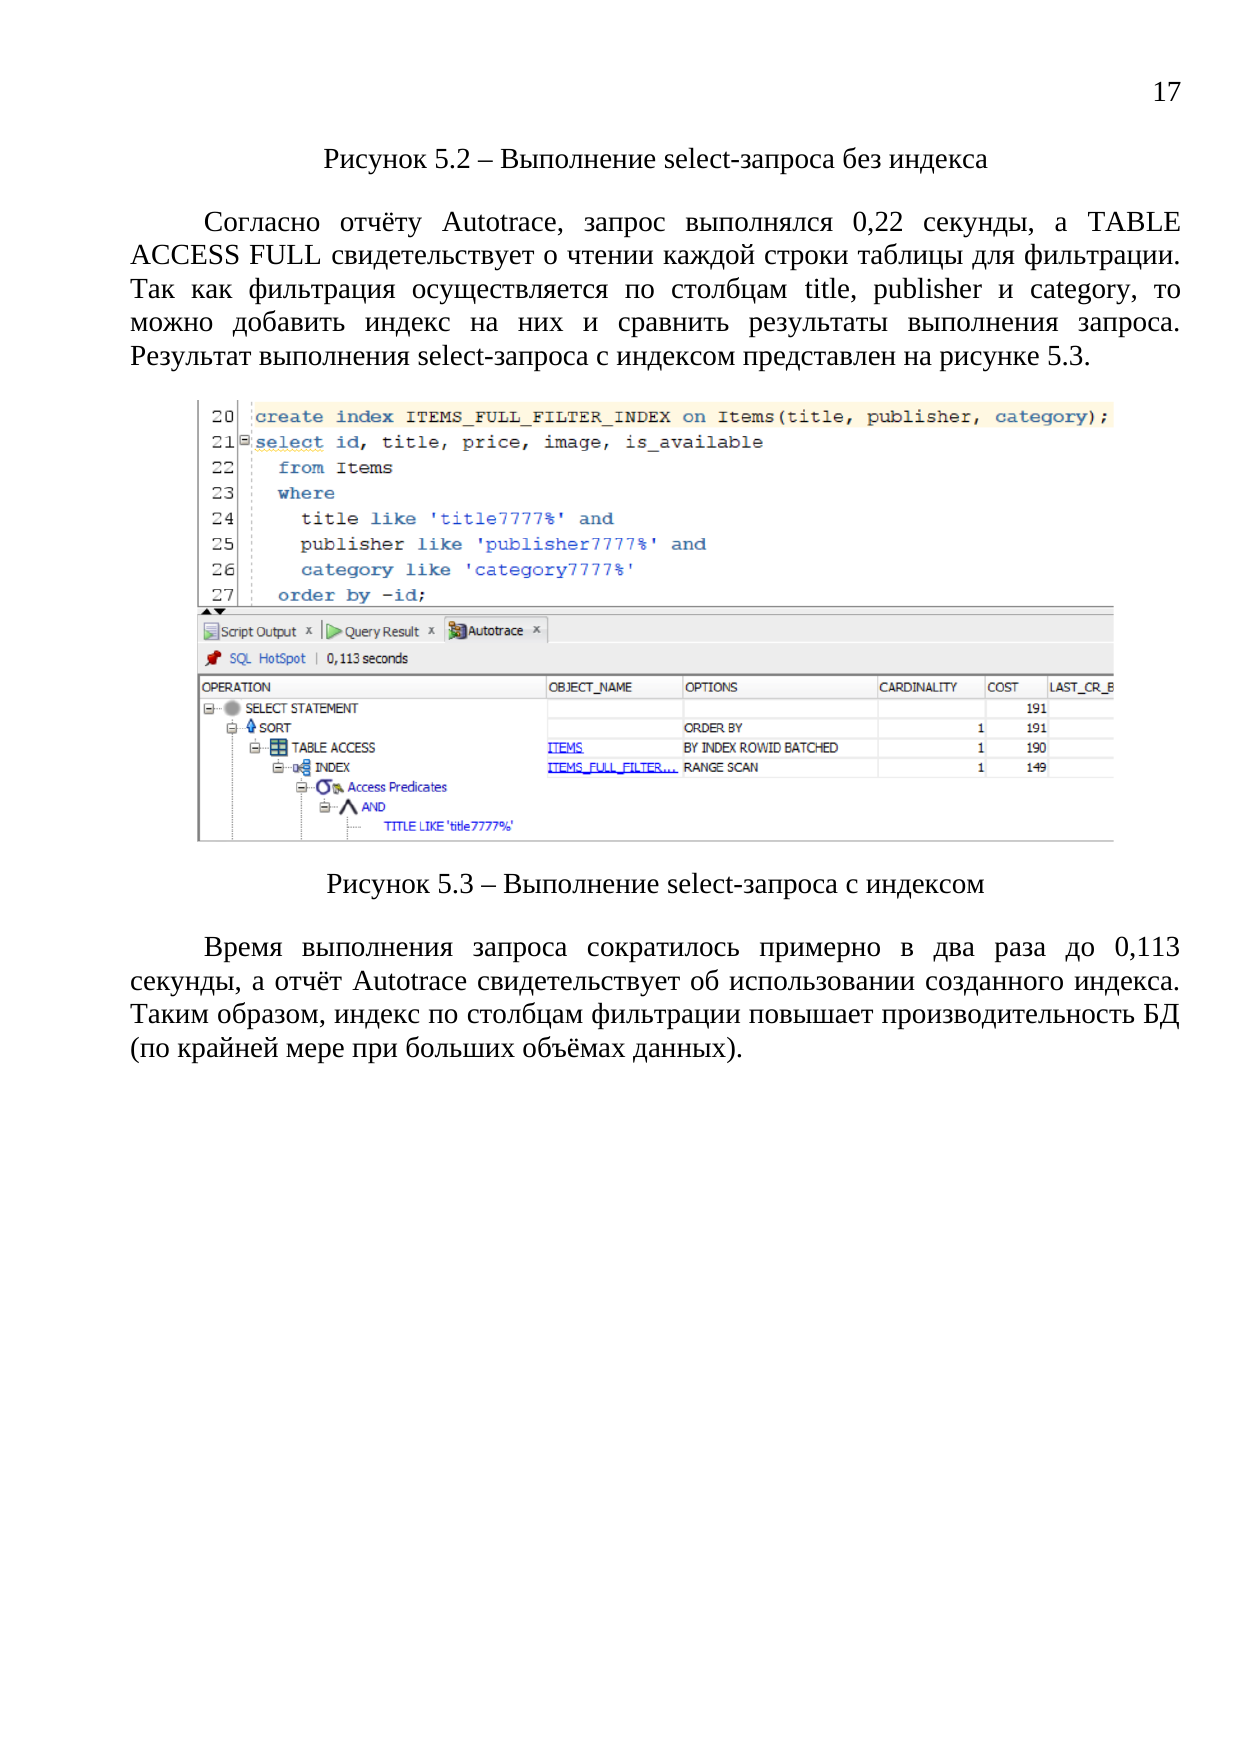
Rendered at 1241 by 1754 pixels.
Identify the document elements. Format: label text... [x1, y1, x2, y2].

text Время выполнения запроса сократилось примерно в два раза до 0,113 секунды, а отчёт Autotrace свидетельствует об использовании созданного индекса. Таким образом, индекс по столбцам фильтрации повышает производительность БД (по крайней мере при больших объёмах данных). [130, 929, 1181, 1063]
text Согласно отчёту Autotrace, запрос выполнялся 0,22 секунды, а TABLE ACCESS FULL свидетельствует о чтении каждой строки таблицы для фильтрации. Так как фильтрация осуществляется по столбцам title, publisher и category, то можно добавить индекс на них и сравнить результаты выполнения запроса. Результат выполнения select-запроса с индексом представлен на рисунке 5.3. [130, 204, 1181, 371]
text Рисунок 5.2 – Выполнение select-запроса без индекса [130, 141, 1181, 174]
picture [197, 400, 1114, 842]
text Рисунок 5.3 – Выполнение select-запроса с индексом [130, 867, 1181, 900]
